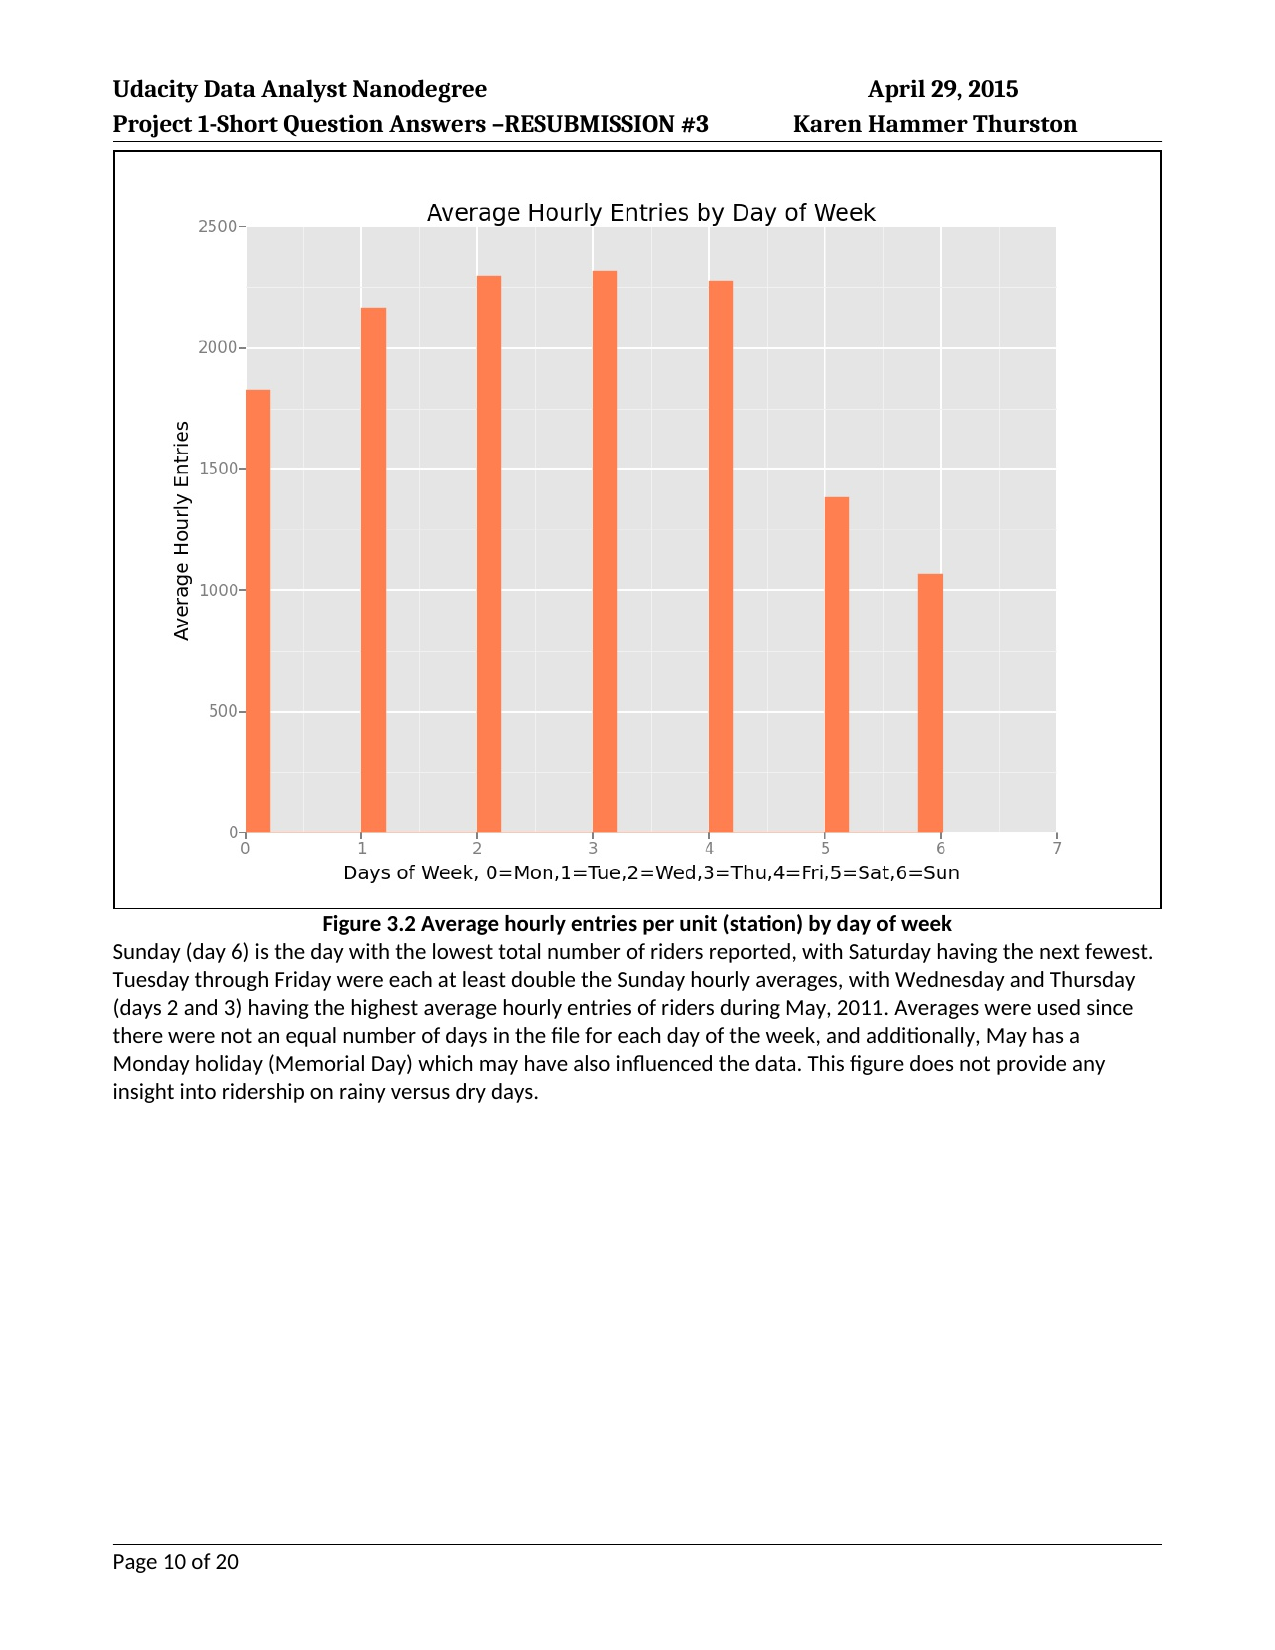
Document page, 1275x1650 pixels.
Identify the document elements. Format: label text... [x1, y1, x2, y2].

picture [115, 152, 1160, 908]
text Sunday (day 6) is the day with the lowest total number of riders reported, with Saturday having the next fewest. Tuesday through Friday were each at least double the Sunday hourly averages, with Wednesday and Thursday (days 2 and 3) having the highest average hourly entries of riders during May, 2011. Averages were used since there were not an equal number of days in the file for each day of the week, and additionally, May has a Monday holiday (Memorial Day) which may have also influenced the data. This figure does not provide any insight into ridership on rainy versus dry days. [112, 937, 1162, 1105]
text Figure 3.2 Average hourly entries per unit (station) by day of week [112, 909, 1162, 937]
